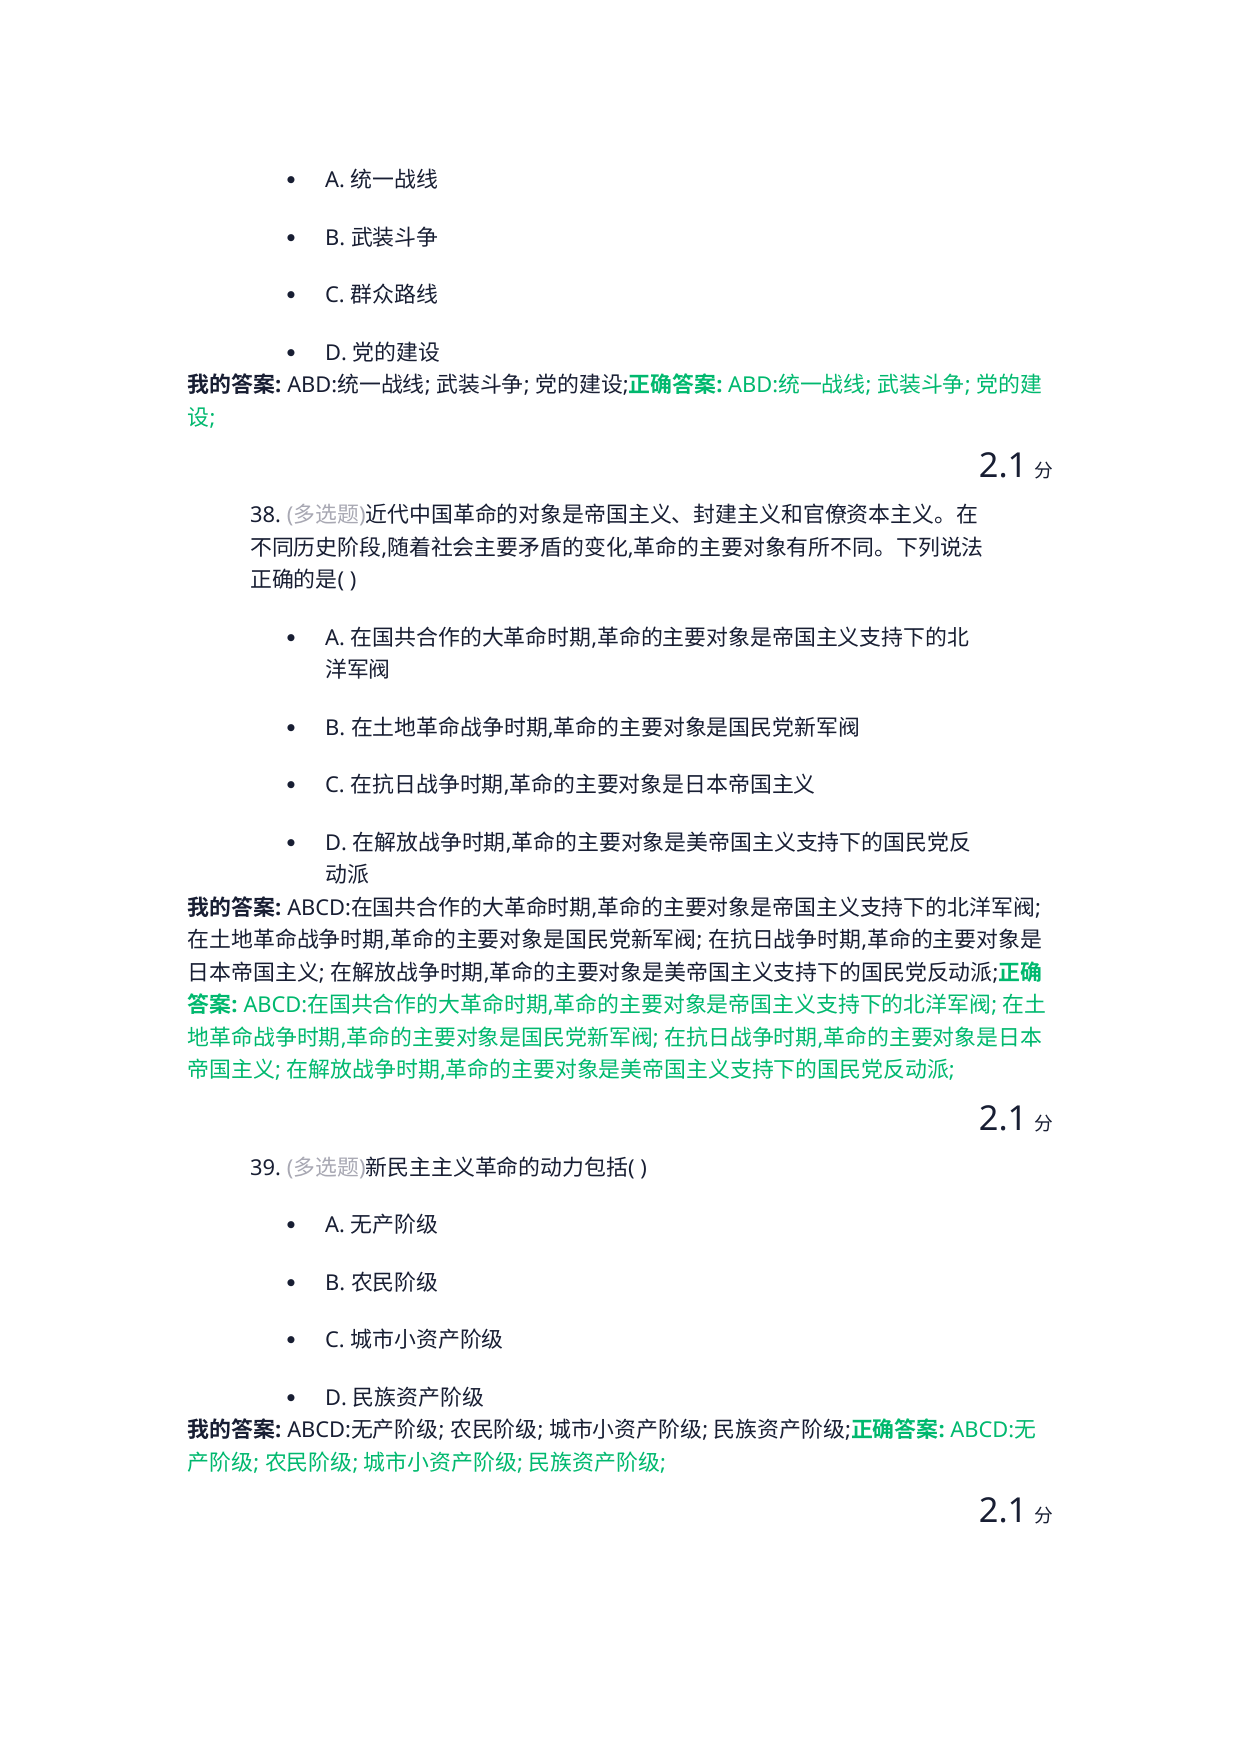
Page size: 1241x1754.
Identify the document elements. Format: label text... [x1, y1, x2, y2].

list A. 统一战线 [287, 162, 990, 194]
list B. 在土地革命战争时期,革命的主要对象是国民党新军阀 [287, 709, 990, 742]
text 2.1分 [187, 432, 1053, 497]
text 2.1分 [187, 1084, 1053, 1149]
text 38. (多选题)近代中国革命的对象是帝国主义、封建主义和官僚资本主义。在不同历史阶段,随着社会主要矛盾的变化,革命的主要对象有所不同。下列说法正确的是( ) [250, 497, 990, 594]
list C. 城市小资产阶级 [287, 1322, 990, 1354]
text 我的答案: ABCD:在国共合作的大革命时期,革命的主要对象是帝国主义支持下的北洋军阀; 在土地革命战争时期,革命的主要对象是国民党新军阀; 在抗日战争时期,革命的主要对象是日本帝国主义; 在解放战争时期,革命的主要对象是美帝国主义支持下的国民党反动派;正确答案: ABCD:在国共合作的大革命时期,革命的主要对象是帝国主义支持下的北洋军阀; 在土地革命战争时期,革命的主要对象是国民党新军阀; 在抗日战争时期,革命的主要对象是日本帝国主义; 在解放战争时期,革命的主要对象是美帝国主义支持下的国民党反动派; [187, 889, 1053, 1084]
list C. 在抗日战争时期,革命的主要对象是日本帝国主义 [287, 767, 990, 799]
text 我的答案: ABD:统一战线; 武装斗争; 党的建设;正确答案: ABD:统一战线; 武装斗争; 党的建设; [187, 367, 1053, 432]
list B. 武装斗争 [287, 219, 990, 252]
list D. 在解放战争时期,革命的主要对象是美帝国主义支持下的国民党反动派 [287, 824, 990, 889]
list D. 民族资产阶级 [287, 1379, 990, 1412]
list D. 党的建设 [287, 334, 990, 367]
list C. 群众路线 [287, 277, 990, 309]
list A. 无产阶级 [287, 1207, 990, 1239]
text 2.1分 [187, 1477, 1053, 1542]
list B. 农民阶级 [287, 1264, 990, 1297]
text 39. (多选题)新民主主义革命的动力包括( ) [250, 1149, 990, 1182]
text 我的答案: ABCD:无产阶级; 农民阶级; 城市小资产阶级; 民族资产阶级;正确答案: ABCD:无产阶级; 农民阶级; 城市小资产阶级; 民族资产阶级; [187, 1412, 1053, 1477]
list A. 在国共合作的大革命时期,革命的主要对象是帝国主义支持下的北洋军阀 [287, 619, 990, 684]
